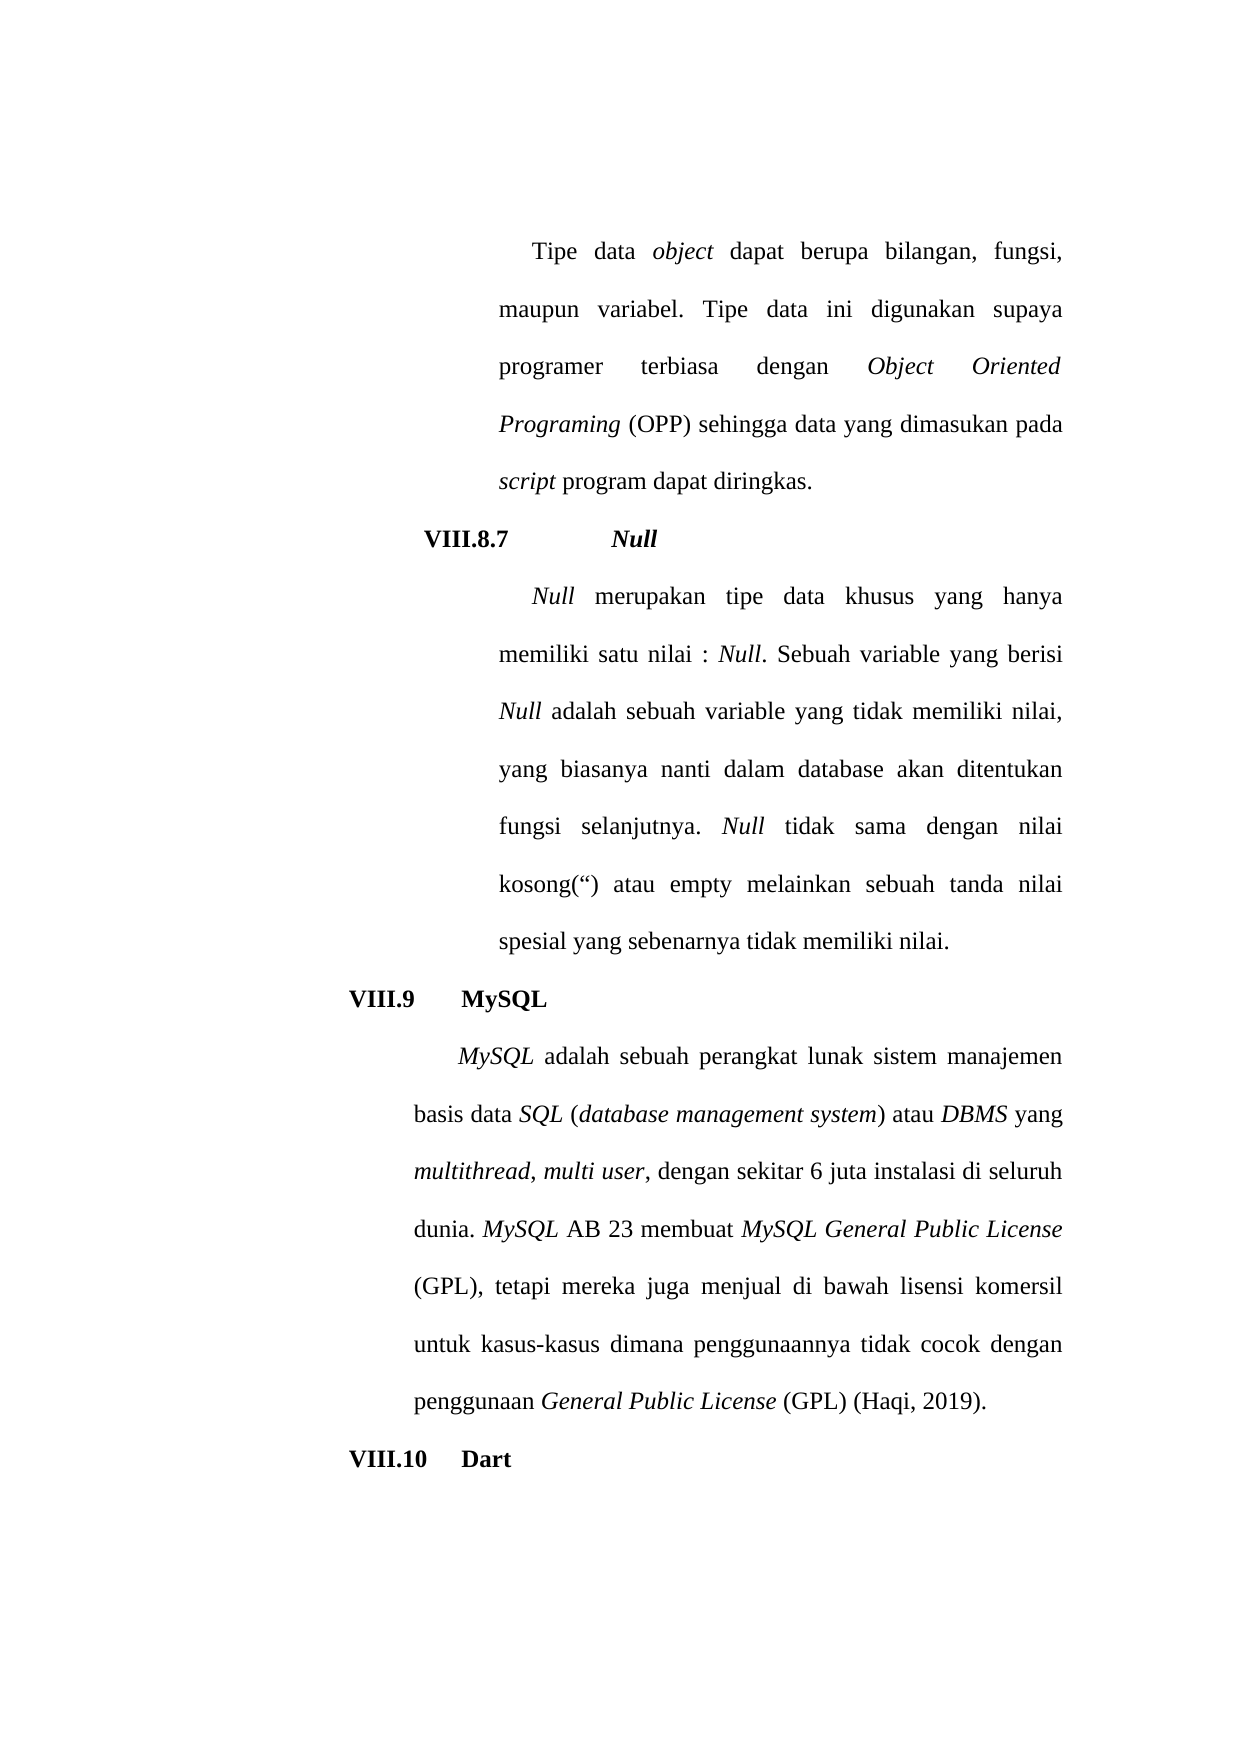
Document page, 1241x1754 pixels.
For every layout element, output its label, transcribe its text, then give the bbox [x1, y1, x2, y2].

list Null [424, 524, 1063, 552]
list MySQL adalah sebuah perangkat lunak sistem manajemen basis data SQL (database management system) atau DBMS yang multithread, multi user, dengan sekitar 6 juta instalasi di seluruh dunia. MySQL AB 23 membuat MySQL General Public License (GPL), tetapi mereka juga menjual di bawah lisensi komersil untuk kasus-kasus dimana penggunaannya tidak cocok dengan penggunaan General Public License (GPL) (Haqi, 2019). [413, 1041, 1063, 1415]
list Dart [349, 1444, 1063, 1472]
list Tipe data object dapat berupa bilangan, fungsi, maupun variabel. Tipe data ini digunakan supaya programer terbiasa dengan Object Oriented Programing (OPP) sehingga data yang dimasukan pada script program dapat diringkas. [499, 236, 1063, 495]
list Null merupakan tipe data khusus yang hanya memiliki satu nilai : Null. Sebuah variable yang berisi Null adalah sebuah variable yang tidak memiliki nilai, yang biasanya nanti dalam database akan ditentukan fungsi selanjutnya. Null tidak sama dengan nilai kosong(“) atau empty melainkan sebuah tanda nilai spesial yang sebenarnya tidak memiliki nilai. [499, 581, 1063, 955]
list MySQL [349, 984, 1063, 1012]
